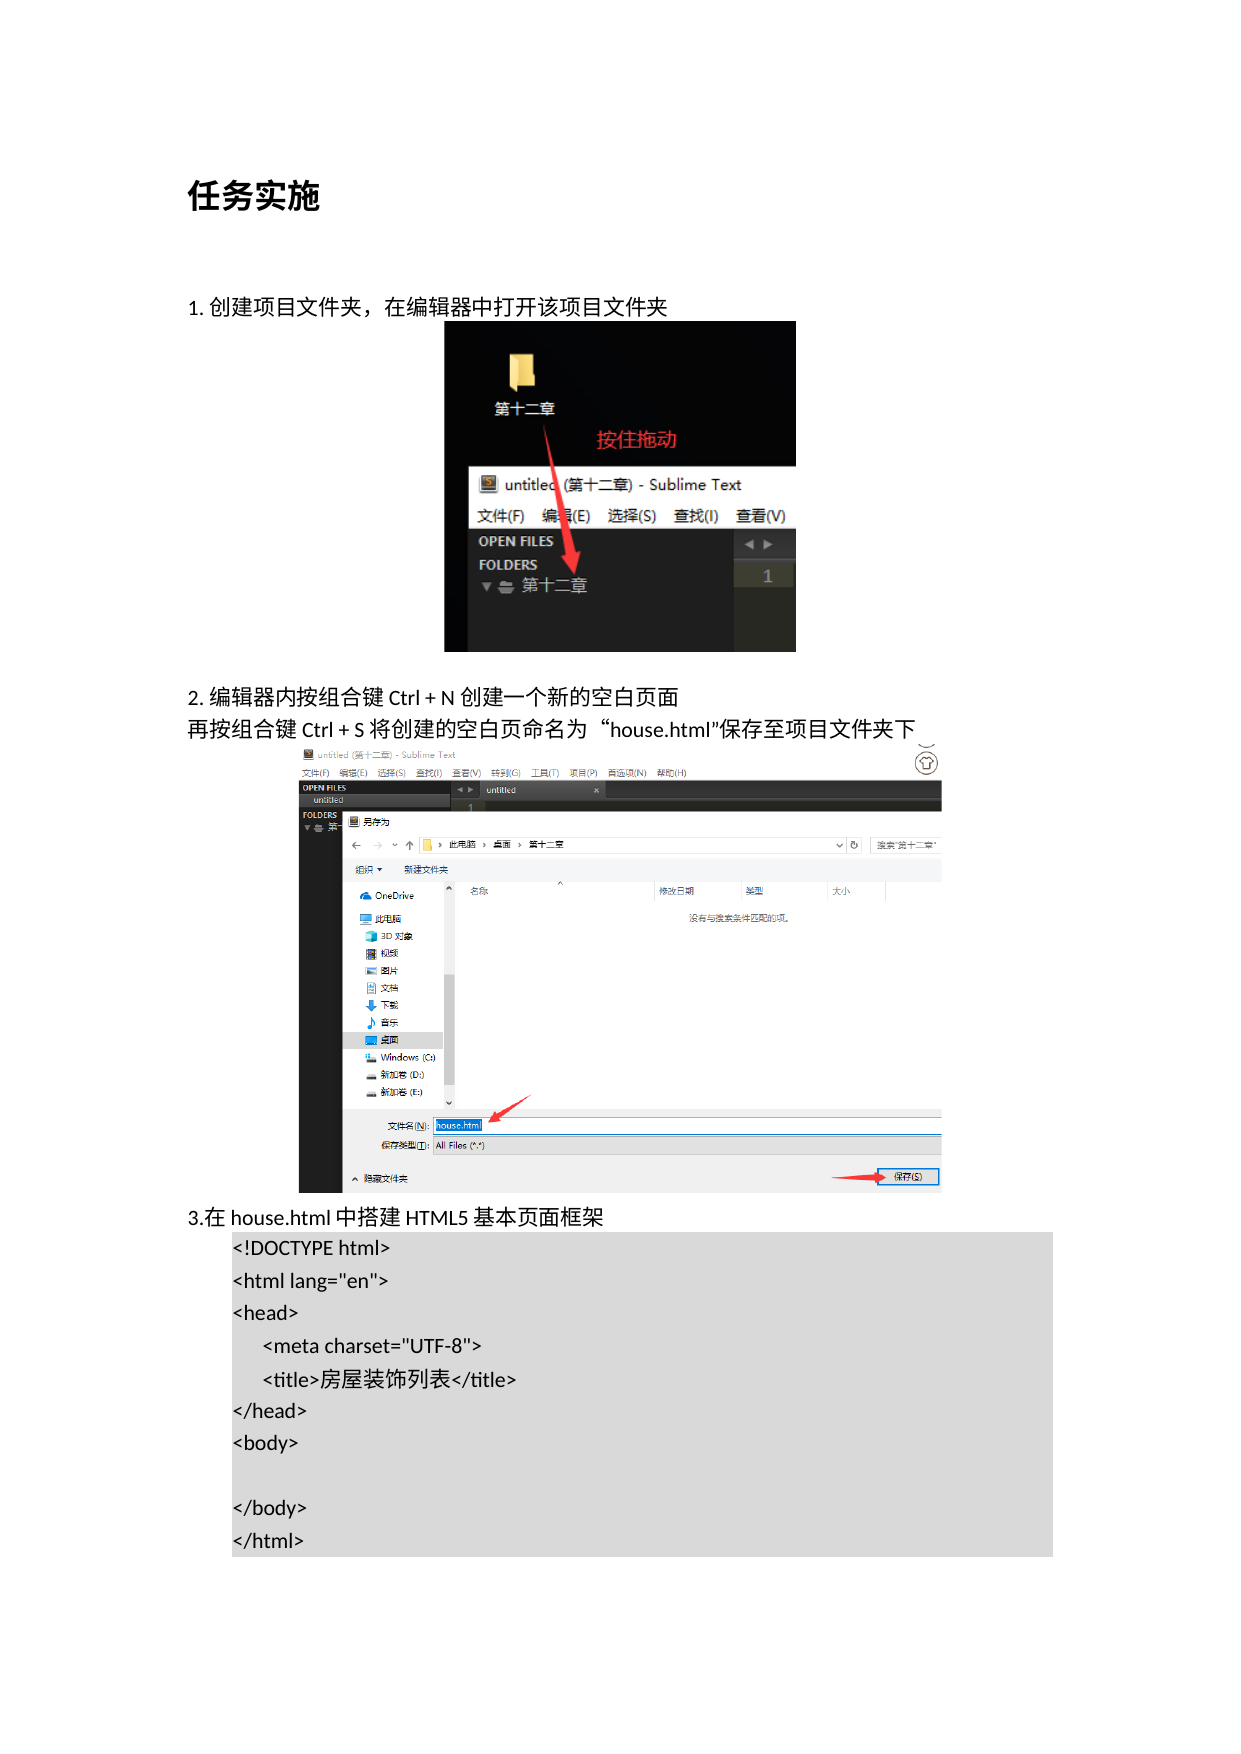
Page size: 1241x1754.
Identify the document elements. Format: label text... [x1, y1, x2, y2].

text <html lang="en"> [232, 1264, 1053, 1297]
text 3.在house.html中搭建HTML5基本页面框架 [187, 1199, 1053, 1232]
text <title>房屋装饰列表</title> [232, 1362, 1053, 1394]
text </body> [232, 1492, 1053, 1524]
text 再按组合键 Ctrl + S 将创建的空白页命名为“house.html”保存至项目文件夹下 [187, 712, 1053, 744]
text <body> [232, 1427, 1053, 1459]
text 2. 编辑器内按组合键Ctrl + N 创建一个新的空白页面 [187, 679, 1053, 712]
text 1. 创建项目文件夹，在编辑器中打开该项目文件夹 [187, 289, 1053, 322]
picture [444, 321, 796, 652]
text <!DOCTYPE html> [232, 1232, 1053, 1264]
picture [298, 744, 942, 1193]
text <head> [232, 1297, 1053, 1329]
text <meta charset="UTF-8"> [232, 1329, 1053, 1362]
text </html> [232, 1524, 1053, 1557]
text </head> [232, 1394, 1053, 1427]
subtitle 任务实施 [187, 162, 1053, 227]
